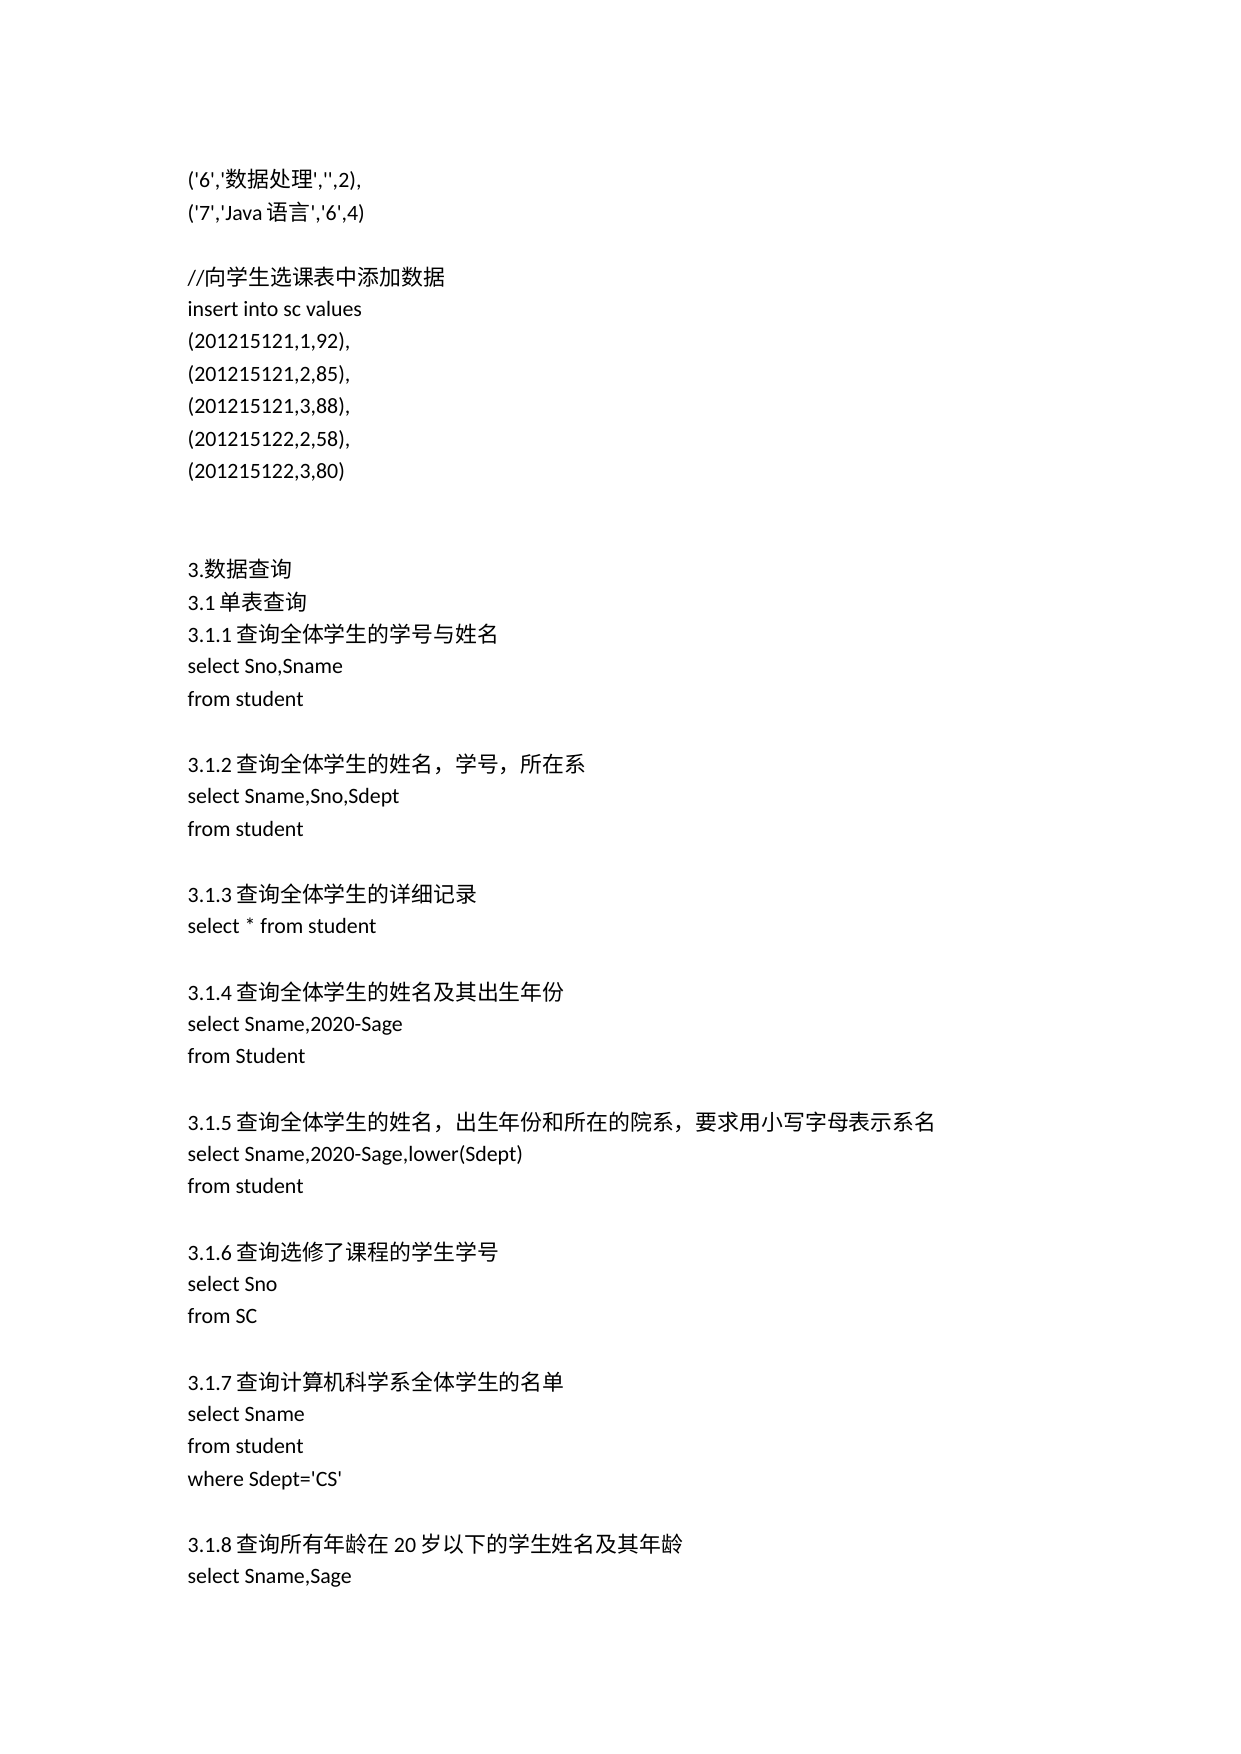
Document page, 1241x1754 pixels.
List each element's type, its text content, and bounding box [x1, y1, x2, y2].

text (201215122,3,80) [187, 454, 1053, 487]
text insert into sc values [187, 292, 1053, 324]
text from student [187, 1429, 1053, 1462]
text select Sno,Sname [187, 649, 1053, 682]
text 3.1.5查询全体学生的姓名，出生年份和所在的院系，要求用小写字母表示系名 [187, 1104, 1053, 1137]
text select Sname,2020-Sage [187, 1007, 1053, 1039]
text from student [187, 812, 1053, 844]
text ('6','数据处理','',2), [187, 162, 1053, 194]
text from student [187, 1169, 1053, 1202]
text 3.1.3查询全体学生的详细记录 [187, 877, 1053, 909]
text 3.数据查询 [187, 552, 1053, 584]
text from Student [187, 1039, 1053, 1072]
text 3.1.4查询全体学生的姓名及其出生年份 [187, 974, 1053, 1007]
text select * from student [187, 909, 1053, 942]
text select Sname,2020-Sage,lower(Sdept) [187, 1137, 1053, 1169]
text where Sdept='CS' [187, 1462, 1053, 1494]
text select Sname,Sno,Sdept [187, 779, 1053, 812]
text (201215121,3,88), [187, 389, 1053, 422]
text 3.1.6查询选修了课程的学生学号 [187, 1234, 1053, 1267]
text from SC [187, 1299, 1053, 1332]
text (201215122,2,58), [187, 422, 1053, 454]
text from student [187, 682, 1053, 714]
text select Sname [187, 1397, 1053, 1429]
text //向学生选课表中添加数据 [187, 259, 1053, 292]
text 3.1.8查询所有年龄在20岁以下的学生姓名及其年龄 [187, 1527, 1053, 1559]
text 3.1.7查询计算机科学系全体学生的名单 [187, 1364, 1053, 1397]
text 3.1.2查询全体学生的姓名，学号，所在系 [187, 747, 1053, 779]
text (201215121,1,92), [187, 324, 1053, 357]
text 3.1.1查询全体学生的学号与姓名 [187, 617, 1053, 649]
text (201215121,2,85), [187, 357, 1053, 389]
text 3.1单表查询 [187, 584, 1053, 617]
text ('7','Java语言','6',4) [187, 194, 1053, 227]
text select Sno [187, 1267, 1053, 1299]
text select Sname,Sage [187, 1559, 1053, 1592]
